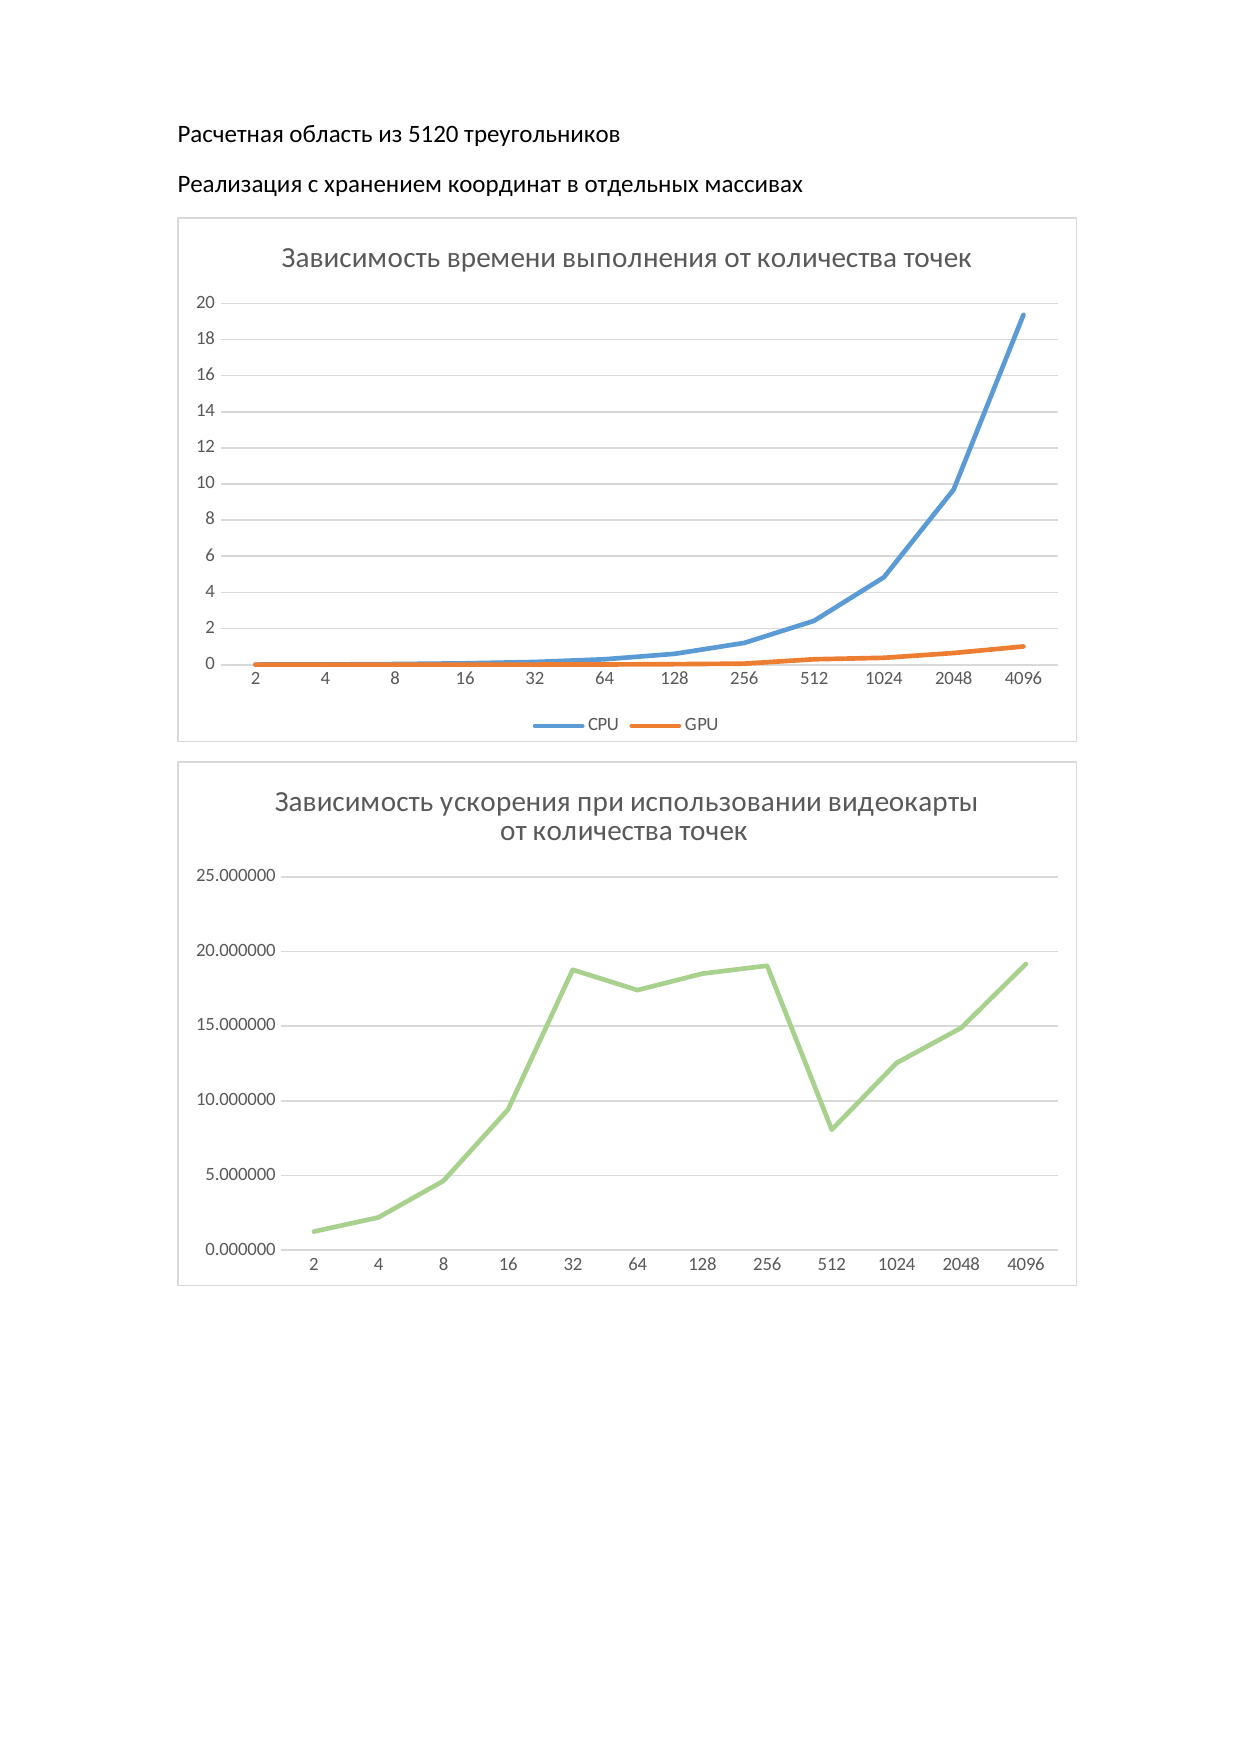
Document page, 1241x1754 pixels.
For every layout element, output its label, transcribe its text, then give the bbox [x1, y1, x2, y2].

text Расчетная область из 5120 треугольников [177, 118, 1152, 149]
text Реализация с хранением координат в отдельных массивах [177, 168, 1152, 198]
